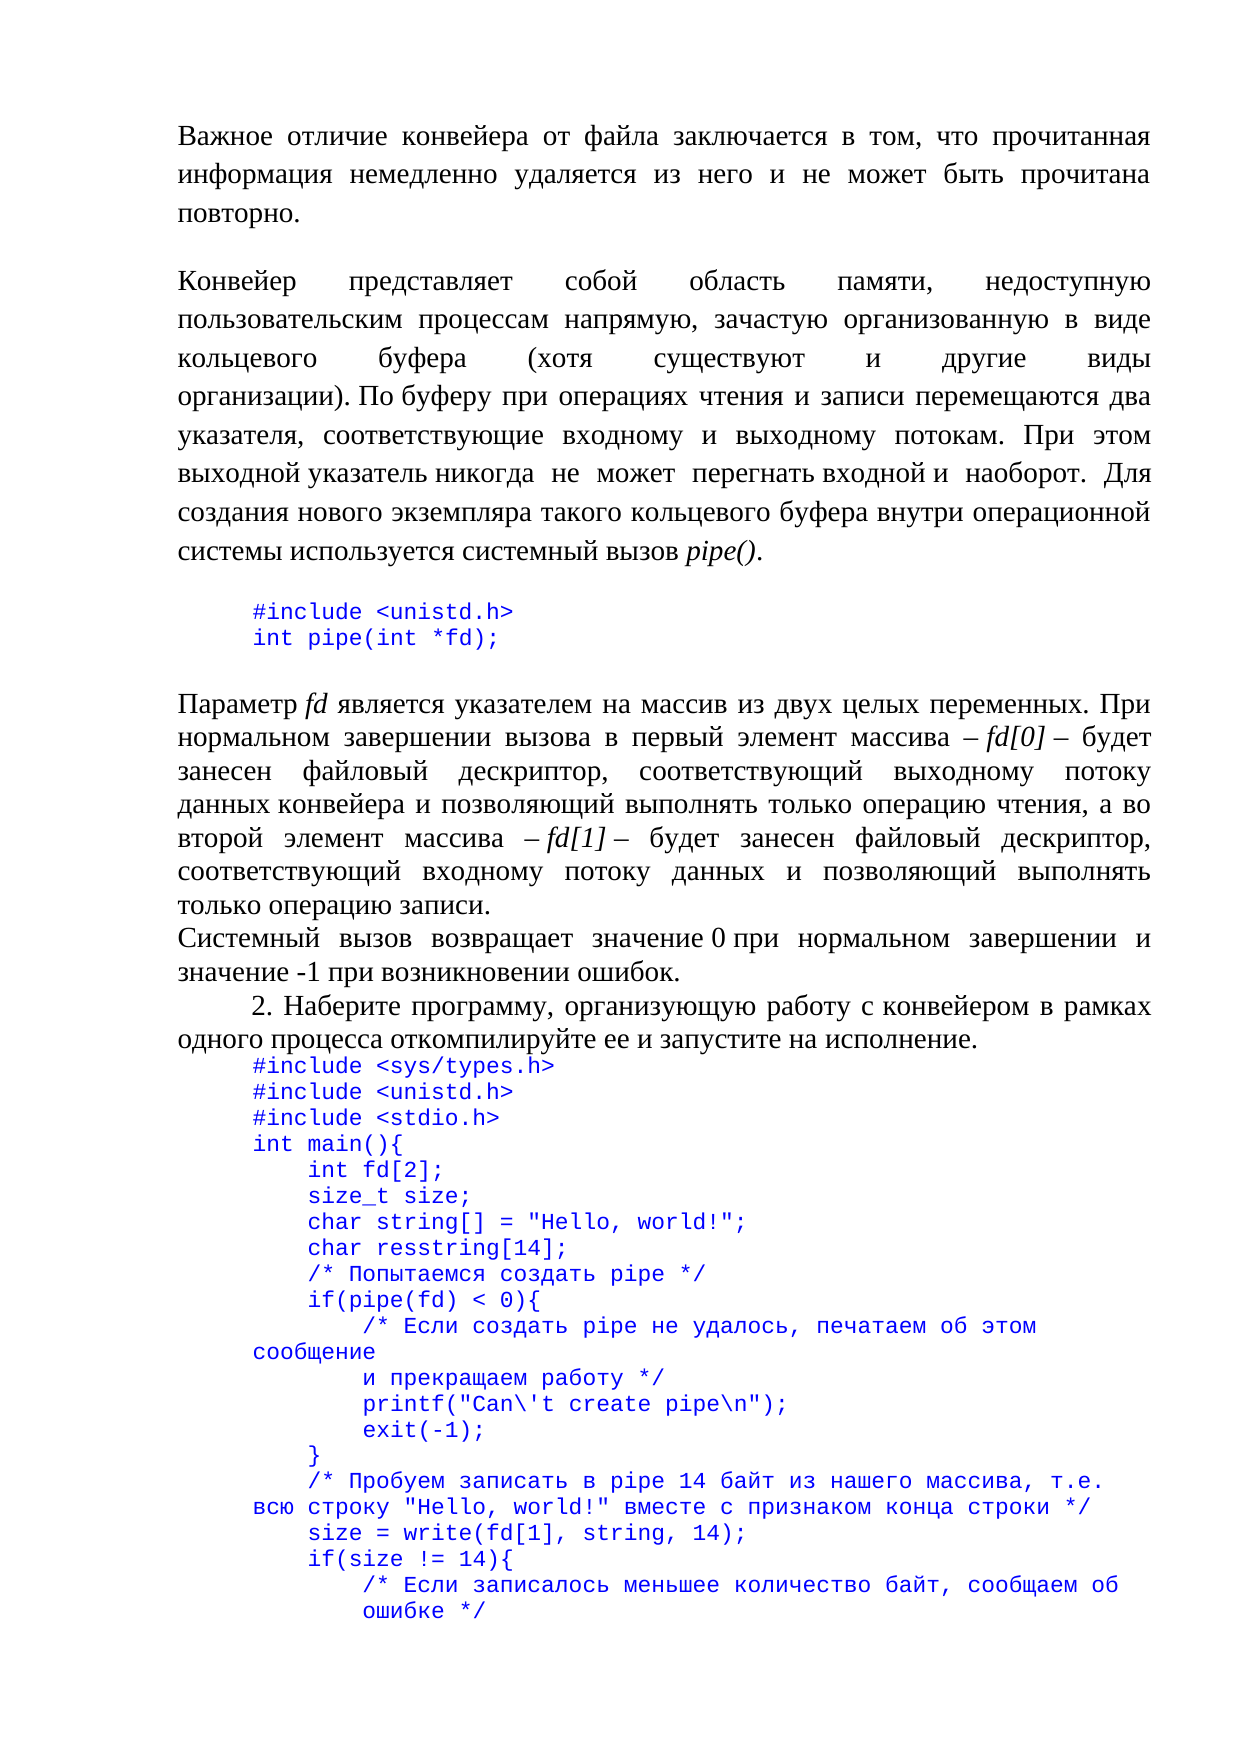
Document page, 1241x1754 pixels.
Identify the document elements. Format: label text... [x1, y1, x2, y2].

text int fd[2]; [252, 1158, 1152, 1184]
text Параметр fd является указателем на массив из двух целых переменных. При нормальном завершении вызова в первый элемент массива – fd[0] – будет занесен файловый дескриптор, соответствующий выходному потоку данных конвейера и позволяющий выполнять только операцию чтения, а во второй элемент массива – fd[1] – будет занесен файловый дескриптор, соответствующий входному потоку данных и позволяющий выполнять только операцию записи. [177, 686, 1152, 921]
text /* Если записалось меньшее количество байт, сообщаем об [252, 1573, 1152, 1599]
text } [252, 1444, 1152, 1470]
text if(size != 14){ [252, 1548, 1152, 1573]
text int pipe(int *fd); [252, 626, 1152, 652]
text size = write(fd[1], string, 14); [252, 1522, 1152, 1548]
text #include <unistd.h> [252, 600, 1152, 626]
text printf("Can\'t create pipe\n"); [252, 1392, 1152, 1418]
text char resstring[14]; [252, 1236, 1152, 1262]
text Конвейер представляет собой область памяти, недоступную пользовательским процессам напрямую, зачастую организованную в виде кольцевого буфера (хотя существуют и другие виды организации). По буферу при операциях чтения и записи перемещаются два указателя, соответствующие входному и выходному потокам. При этом выходной указатель никогда не может перегнать входной и наоборот. Для создания нового экземпляра такого кольцевого буфера внутри операционной системы используется системный вызов pipe(). [177, 263, 1152, 566]
text #include <sys/types.h> [252, 1055, 1152, 1081]
text Важное отличие конвейера от файла заключается в том, что прочитанная информация немедленно удаляется из него и не может быть прочитана повторно. [177, 118, 1152, 229]
text ошибке */ [252, 1599, 1152, 1625]
text if(pipe(fd) < 0){ [252, 1288, 1152, 1314]
text size_t size; [252, 1184, 1152, 1210]
text 2. Наберите программу, организующую работу с конвейером в рамках одного процесса откомпилируйте ее и запустите на исполнение. [177, 988, 1152, 1055]
text #include <unistd.h> [252, 1081, 1152, 1107]
text /* Если создать pipe не удалось, печатаем об этом сообщение [252, 1314, 1152, 1366]
text exit(-1); [252, 1418, 1152, 1444]
text Системный вызов возвращает значение 0 при нормальном завершении и значение -1 при возникновении ошибок. [177, 921, 1152, 988]
text int main(){ [252, 1133, 1152, 1158]
text /* Попытаемся создать pipe */ [252, 1262, 1152, 1288]
text #include <stdio.h> [252, 1107, 1152, 1133]
text char string[] = "Hello, world!"; [252, 1210, 1152, 1236]
text /* Пробуем записать в pipe 14 байт из нашего массива, т.е. всю строку "Hello, world!" вместе с признаком конца строки */ [252, 1470, 1152, 1522]
text и прекращаем работу */ [252, 1366, 1152, 1392]
